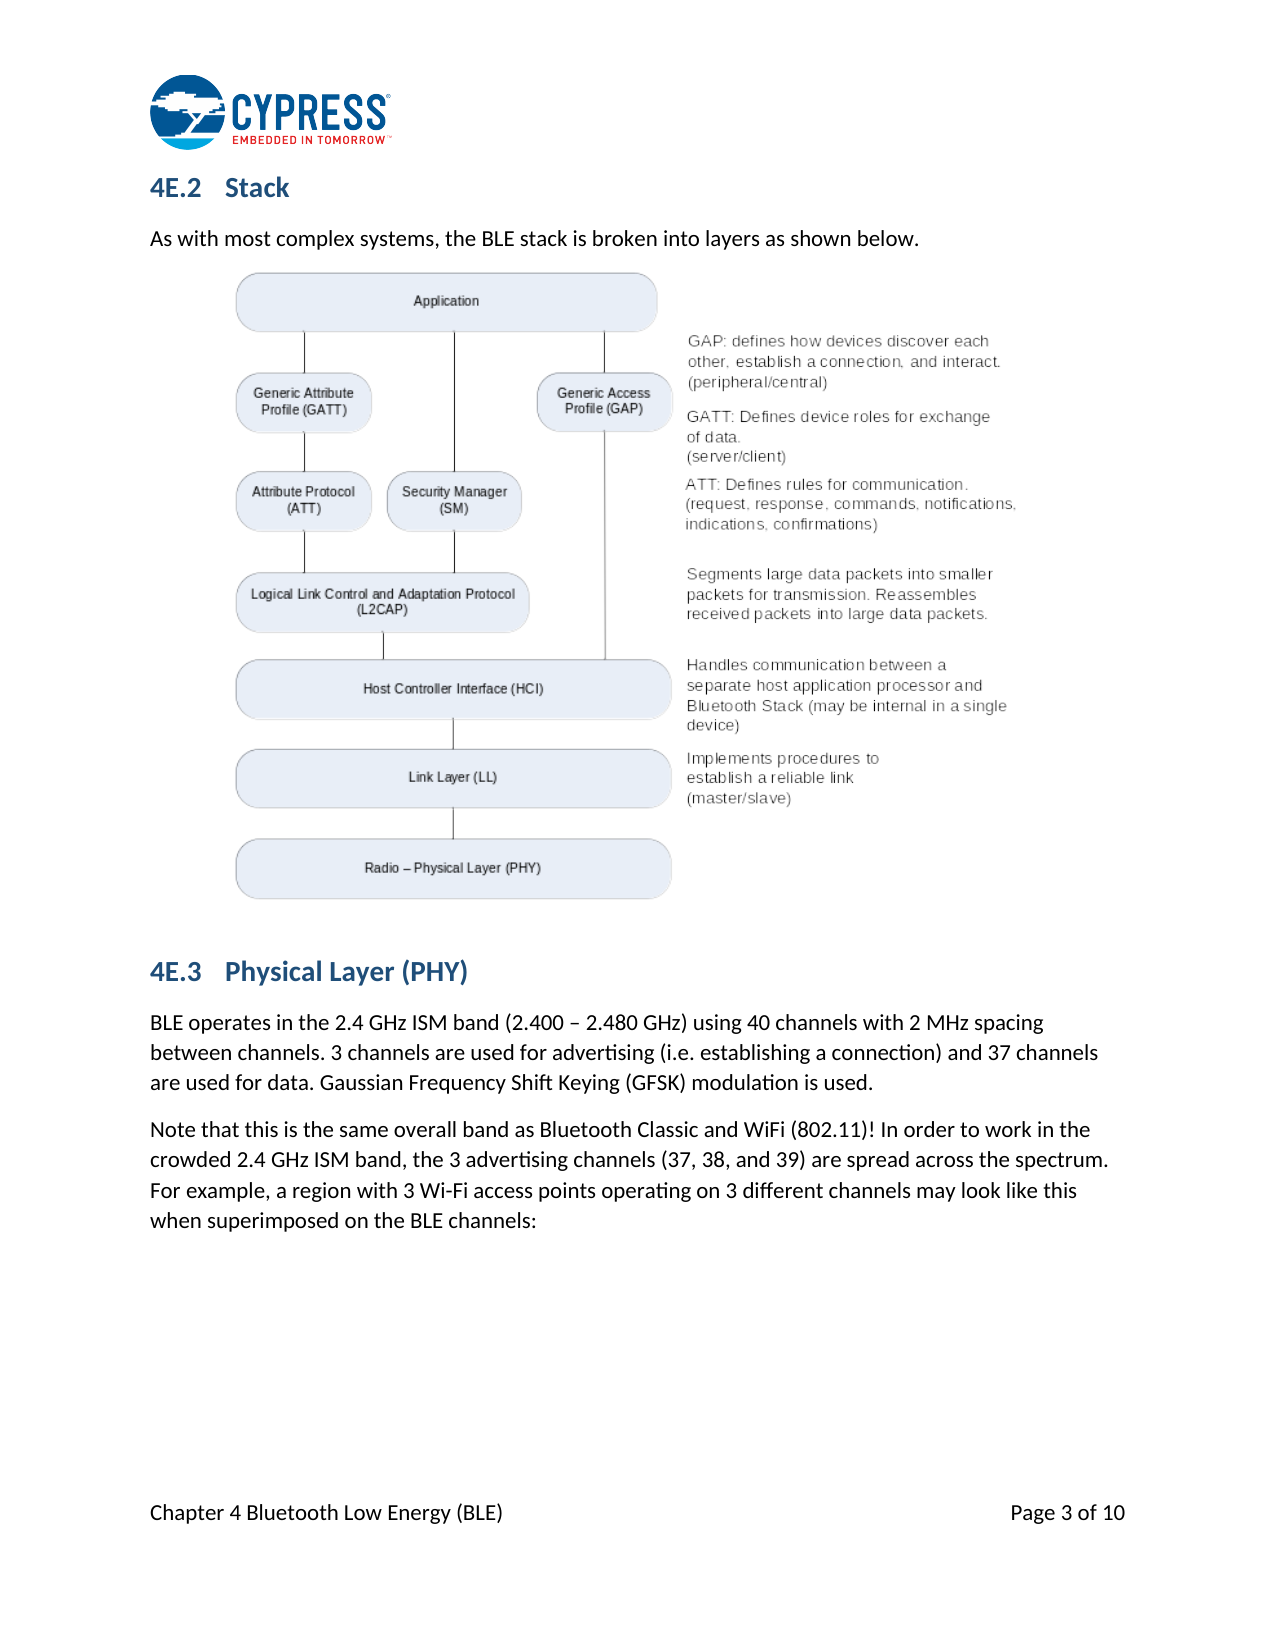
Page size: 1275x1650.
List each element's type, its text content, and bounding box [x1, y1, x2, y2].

picture [150, 75, 392, 150]
text BLE operates in the 2.4 GHz ISM band (2.400 – 2.480 GHz) using 40 channels with 2 MHz spacing between channels. 3 channels are used for advertising (i.e. establishing a connection) and 37 channels are used for data. Gaussian Frequency Shift Keying (GFSK) modulation is used. [150, 1008, 1125, 1096]
text As with most complex systems, the BLE stack is broken into layers as shown below. [150, 224, 1125, 252]
subtitle Stack [150, 169, 1125, 204]
text Note that this is the same overall band as Bluetooth Classic and WiFi (802.11)! In order to work in the crowded 2.4 GHz ISM band, the 3 advertising channels (37, 38, and 39) are spread across the spectrum. For example, a region with 3 Wi-Fi access points operating on 3 different channels may look like this when superimposed on the BLE channels: [150, 1115, 1125, 1234]
subtitle Physical Layer (PHY) [150, 953, 1125, 988]
